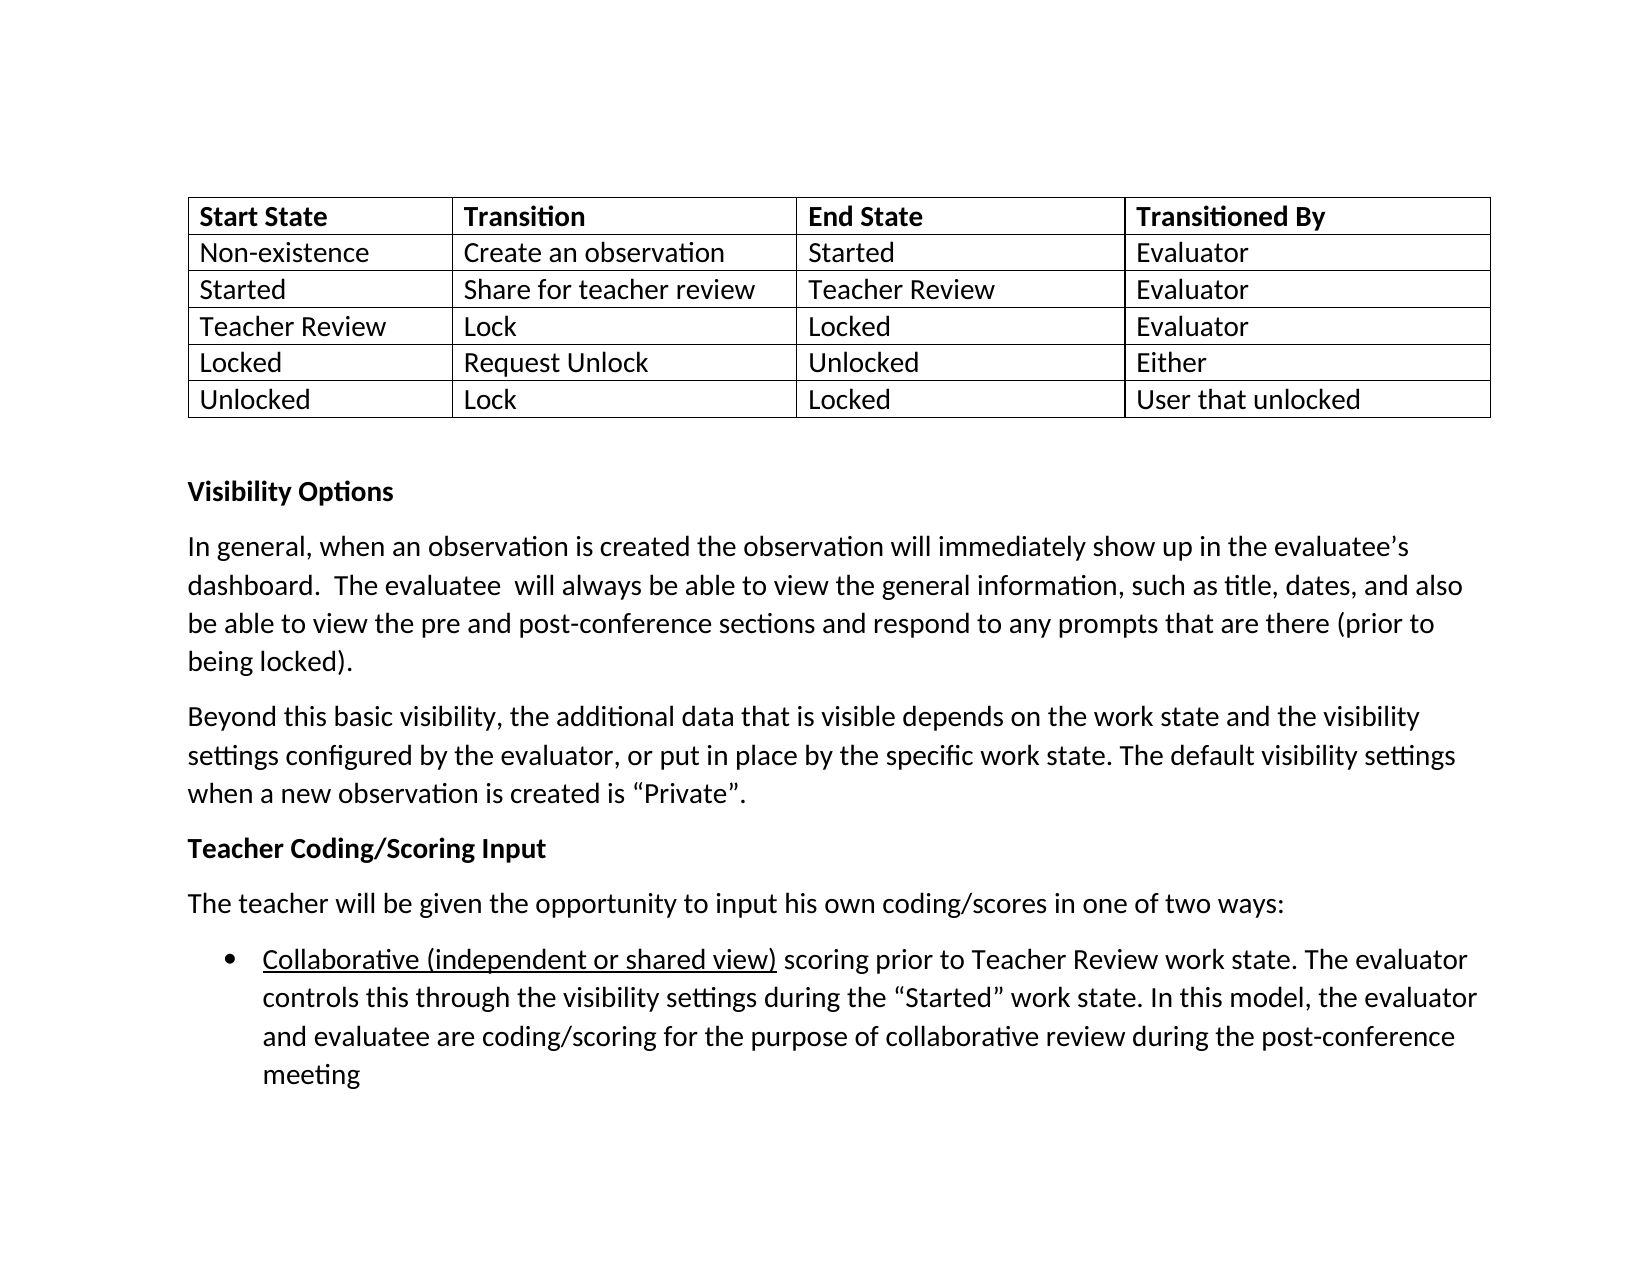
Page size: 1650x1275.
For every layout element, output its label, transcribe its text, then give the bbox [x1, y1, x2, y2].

table_cell Locked [189, 345, 452, 380]
table_cell Teacher Review [797, 271, 1124, 307]
text Teacher Coding/Scoring Input [187, 831, 1500, 866]
table_cell Non-existence [189, 235, 452, 270]
table_cell Evaluator [1126, 271, 1490, 307]
table_header End State [797, 198, 1124, 233]
table_cell Share for teacher review [453, 271, 796, 307]
text Visibility Options [187, 473, 1500, 509]
table_cell Locked [797, 308, 1124, 343]
table_cell Teacher Review [189, 308, 452, 343]
table_header Start State [189, 198, 452, 233]
table_header Transitioned By [1126, 198, 1490, 233]
text In general, when an observation is created the observation will immediately show up in the evaluatee’s dashboard. The evaluatee will always be able to view the general information, such as title, dates, and also be able to view the pre and post-conference sections and respond to any prompts that are there (prior to being locked). [187, 528, 1500, 679]
table_cell Locked [797, 381, 1124, 417]
table_cell Unlocked [189, 381, 452, 417]
table_cell Lock [453, 308, 796, 343]
table_cell Evaluator [1126, 235, 1490, 270]
table_cell Either [1126, 345, 1490, 380]
text Beyond this basic visibility, the additional data that is visible depends on the work state and the visibility settings configured by the evaluator, or put in place by the specific work state. The default visibility settings when a new observation is created is “Private”. [187, 698, 1500, 811]
table_cell Started [797, 235, 1124, 270]
text The teacher will be given the opportunity to input his own coding/scores in one of two ways: [187, 886, 1500, 921]
table_cell Evaluator [1126, 308, 1490, 343]
table_header Transition [453, 198, 796, 233]
table_cell Create an observation [453, 235, 796, 270]
table_cell User that unlocked [1126, 381, 1490, 417]
table_cell Started [189, 271, 452, 307]
table_cell Unlocked [797, 345, 1124, 380]
list Collaborative (independent or shared view) scoring prior to Teacher Review work state. The evaluator controls this through the visibility settings during the “Started” work state. In this model, the evaluator and evaluatee are coding/scoring for the purpose of collaborative review during the post-conference meeting [225, 941, 1500, 1092]
table_cell Lock [453, 381, 796, 417]
table_cell Request Unlock [453, 345, 796, 380]
